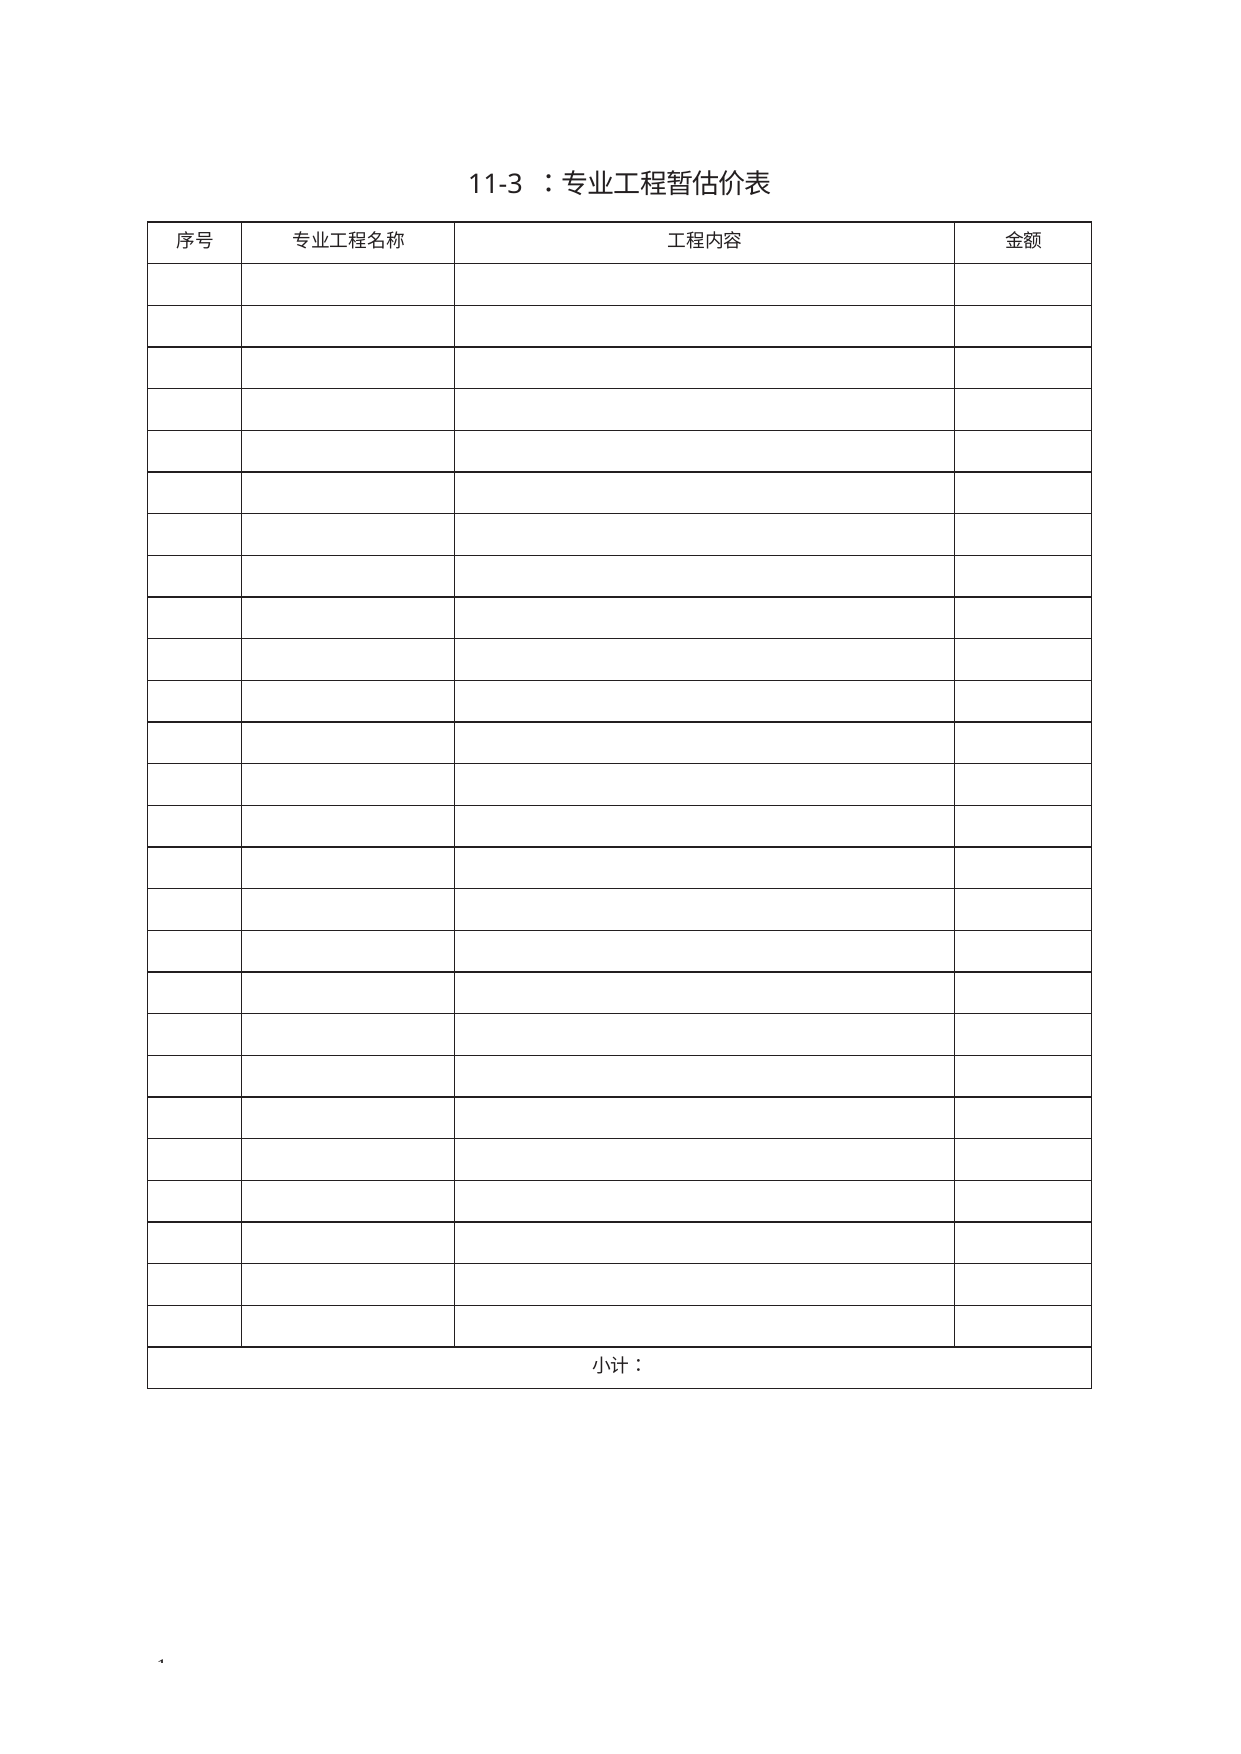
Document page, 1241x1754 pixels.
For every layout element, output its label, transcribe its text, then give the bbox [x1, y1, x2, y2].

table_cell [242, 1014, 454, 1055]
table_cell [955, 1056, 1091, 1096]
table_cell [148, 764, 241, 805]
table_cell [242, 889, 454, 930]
subtitle ：专业工程暂估价表 [468, 165, 1105, 202]
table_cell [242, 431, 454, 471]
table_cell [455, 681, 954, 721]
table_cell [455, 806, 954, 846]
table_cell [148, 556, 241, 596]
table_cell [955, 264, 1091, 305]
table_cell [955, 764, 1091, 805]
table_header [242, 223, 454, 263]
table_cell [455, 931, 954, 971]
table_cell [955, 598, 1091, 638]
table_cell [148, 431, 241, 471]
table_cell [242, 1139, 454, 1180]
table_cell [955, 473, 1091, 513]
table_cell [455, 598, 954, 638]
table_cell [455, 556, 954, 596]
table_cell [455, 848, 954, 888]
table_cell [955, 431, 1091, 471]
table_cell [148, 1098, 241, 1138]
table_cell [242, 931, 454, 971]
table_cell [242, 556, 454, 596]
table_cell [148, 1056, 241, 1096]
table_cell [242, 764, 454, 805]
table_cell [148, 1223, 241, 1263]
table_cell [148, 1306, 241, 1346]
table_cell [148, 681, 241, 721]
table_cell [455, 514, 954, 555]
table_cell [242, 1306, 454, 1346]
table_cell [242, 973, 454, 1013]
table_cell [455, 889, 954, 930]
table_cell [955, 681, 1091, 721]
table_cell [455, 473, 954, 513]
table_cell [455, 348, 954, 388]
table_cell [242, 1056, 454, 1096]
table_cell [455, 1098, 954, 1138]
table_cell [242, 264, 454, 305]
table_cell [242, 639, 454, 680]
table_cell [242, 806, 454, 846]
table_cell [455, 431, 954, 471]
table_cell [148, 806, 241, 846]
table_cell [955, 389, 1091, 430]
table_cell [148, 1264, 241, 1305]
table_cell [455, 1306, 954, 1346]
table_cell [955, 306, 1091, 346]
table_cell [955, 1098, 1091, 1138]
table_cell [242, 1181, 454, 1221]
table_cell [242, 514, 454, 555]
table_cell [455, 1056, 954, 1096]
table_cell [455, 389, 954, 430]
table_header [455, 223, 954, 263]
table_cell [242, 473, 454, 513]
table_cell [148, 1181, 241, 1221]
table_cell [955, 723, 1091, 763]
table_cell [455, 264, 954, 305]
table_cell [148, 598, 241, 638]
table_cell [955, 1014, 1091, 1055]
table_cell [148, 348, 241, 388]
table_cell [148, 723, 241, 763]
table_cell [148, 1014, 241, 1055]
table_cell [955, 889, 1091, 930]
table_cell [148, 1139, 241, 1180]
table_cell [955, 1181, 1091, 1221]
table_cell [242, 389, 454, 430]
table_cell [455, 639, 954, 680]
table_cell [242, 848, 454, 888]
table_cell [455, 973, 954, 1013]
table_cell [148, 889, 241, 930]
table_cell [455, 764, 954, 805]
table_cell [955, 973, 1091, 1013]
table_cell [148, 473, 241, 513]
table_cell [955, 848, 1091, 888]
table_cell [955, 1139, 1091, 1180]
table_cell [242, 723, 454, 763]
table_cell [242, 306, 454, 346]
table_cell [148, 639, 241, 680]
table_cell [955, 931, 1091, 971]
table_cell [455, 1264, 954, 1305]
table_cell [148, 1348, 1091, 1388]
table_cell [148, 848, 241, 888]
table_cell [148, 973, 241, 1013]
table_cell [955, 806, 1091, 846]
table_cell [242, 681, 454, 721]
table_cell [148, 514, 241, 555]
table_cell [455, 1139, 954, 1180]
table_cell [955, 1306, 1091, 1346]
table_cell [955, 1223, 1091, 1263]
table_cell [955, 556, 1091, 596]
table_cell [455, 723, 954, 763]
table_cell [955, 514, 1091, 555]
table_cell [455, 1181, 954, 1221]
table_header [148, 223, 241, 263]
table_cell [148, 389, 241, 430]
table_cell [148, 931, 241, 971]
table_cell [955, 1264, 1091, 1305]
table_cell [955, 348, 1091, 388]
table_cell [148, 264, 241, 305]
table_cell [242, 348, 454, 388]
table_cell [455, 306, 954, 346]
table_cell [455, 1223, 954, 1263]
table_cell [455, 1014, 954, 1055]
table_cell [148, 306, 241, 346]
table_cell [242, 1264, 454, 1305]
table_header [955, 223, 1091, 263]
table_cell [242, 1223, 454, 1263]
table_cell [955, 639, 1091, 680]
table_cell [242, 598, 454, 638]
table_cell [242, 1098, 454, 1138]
